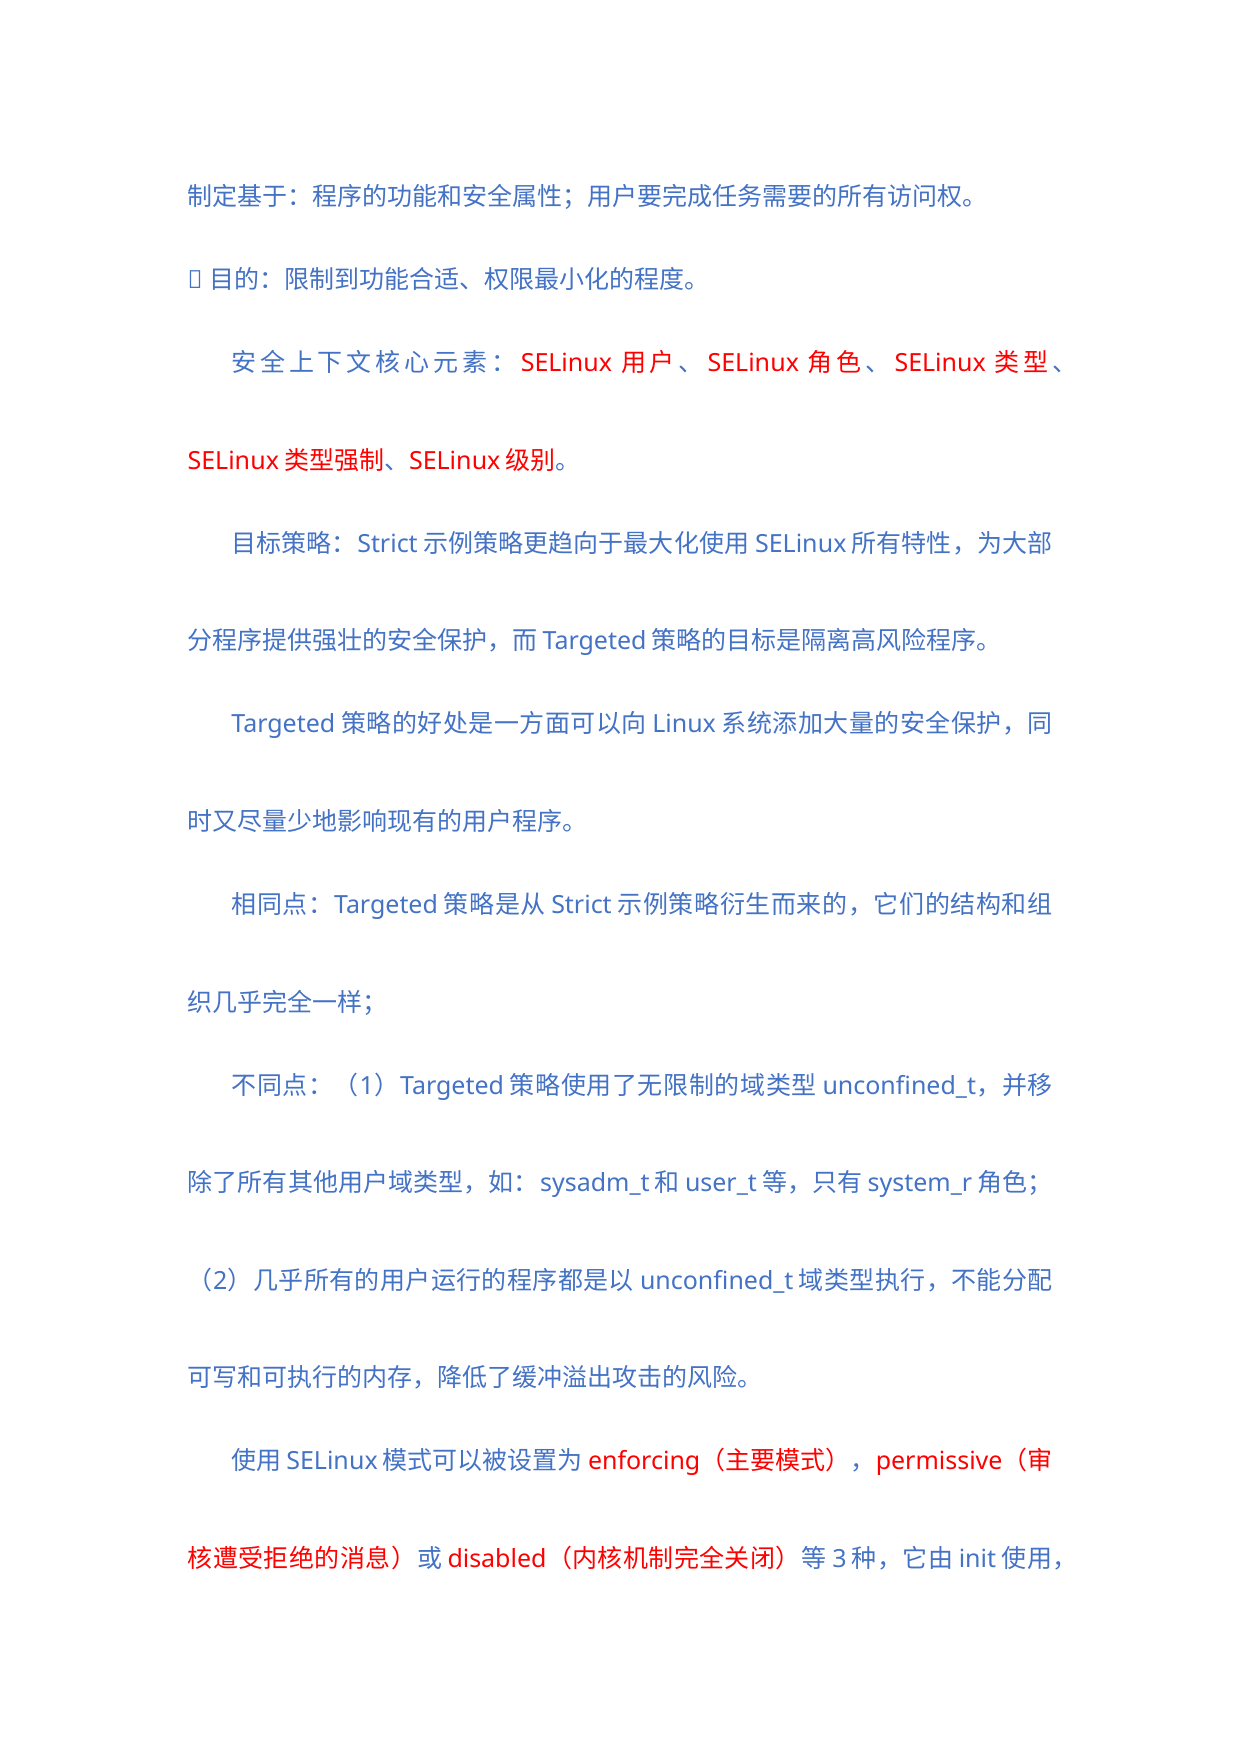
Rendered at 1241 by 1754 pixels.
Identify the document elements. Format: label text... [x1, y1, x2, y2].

text 制定基于：程序的功能和安全属性；用户要完成任务需要的所有访问权。 [187, 162, 1053, 227]
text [187, 1426, 1053, 1589]
text 目标策略：Strict示例策略更趋向于最大化使用SELinux所有特性，为大部分程序提供强壮的安全保护，而Targeted策略的目标是隔离高风险程序。 [187, 509, 1053, 671]
text Targeted策略的好处是一方面可以向Linux系统添加大量的安全保护，同时又尽量少地影响现有的用户程序。 [187, 689, 1053, 852]
text  目的：限制到功能合适、权限最小化的程度。 [187, 245, 1053, 310]
text 安全上下文核心元素：SELinux用户、SELinux角色、SELinux类型、SELinux类型强制、SELinux级别。 [187, 328, 1053, 491]
text 相同点：Targeted策略是从Strict示例策略衍生而来的，它们的结构和组织几乎完全一样； [187, 870, 1053, 1033]
text 不同点：（1）Targeted策略使用了无限制的域类型unconfined_t，并移除了所有其他用户域类型，如：sysadm_t和user_t等，只有system_r角色；（2）几乎所有的用户运行的程序都是以unconfined_t域类型执行，不能分配可写和可执行的内存，降低了缓冲溢出攻击的风险。 [187, 1051, 1053, 1408]
